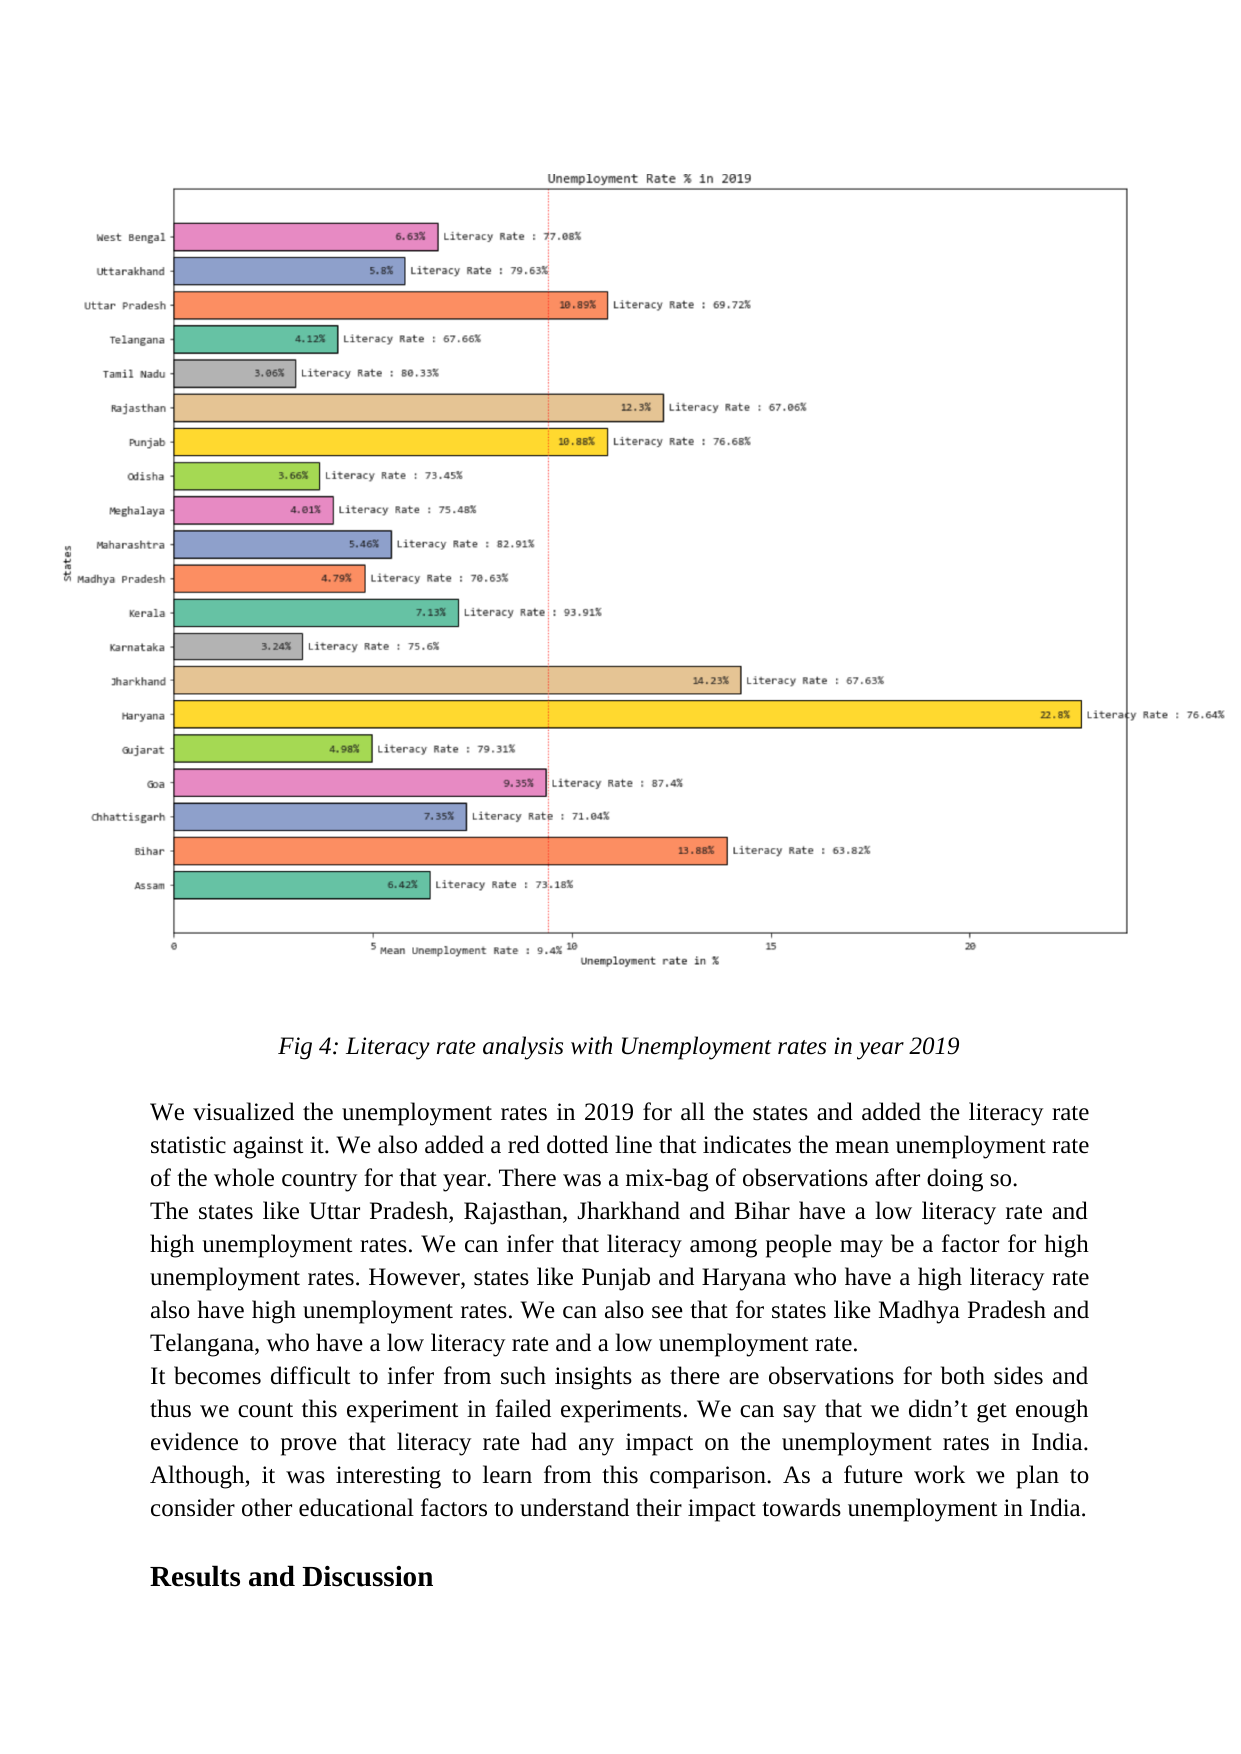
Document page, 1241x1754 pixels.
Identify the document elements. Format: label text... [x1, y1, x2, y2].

text We visualized the unemployment rates in 2019 for all the states and added the literacy rate statistic against it. We also added a red dotted line that indicates the mean unemployment rate of the whole country for that year. There was a mix-bag of observations after doing so. [150, 1097, 1090, 1192]
text The states like Uttar Pradesh, Rajasthan, Jharkhand and Bihar have a low literacy rate and high unemployment rates. We can infer that literacy among people may be a factor for high unemployment rates. However, states like Punjab and Haryana who have a high literacy rate also have high unemployment rates. We can also see that for states like Madhya Pradesh and Telangana, who have a low literacy rate and a low unemployment rate. [150, 1196, 1090, 1357]
text It becomes difficult to infer from such insights as there are observations for both sides and thus we count this experiment in failed experiments. We can say that we didn’t get enough evidence to prove that literacy rate had any impact on the unemployment rates in India. Although, it was interesting to learn from this comparison. As a future work we plan to consider other educational factors to understand their impact towards unemployment in India. [150, 1361, 1090, 1522]
text Fig 4: Literacy rate analysis with Unemployment rates in year 2019 [150, 1031, 1090, 1059]
picture [0, 174, 1241, 975]
text Results and Discussion [150, 1559, 1090, 1593]
